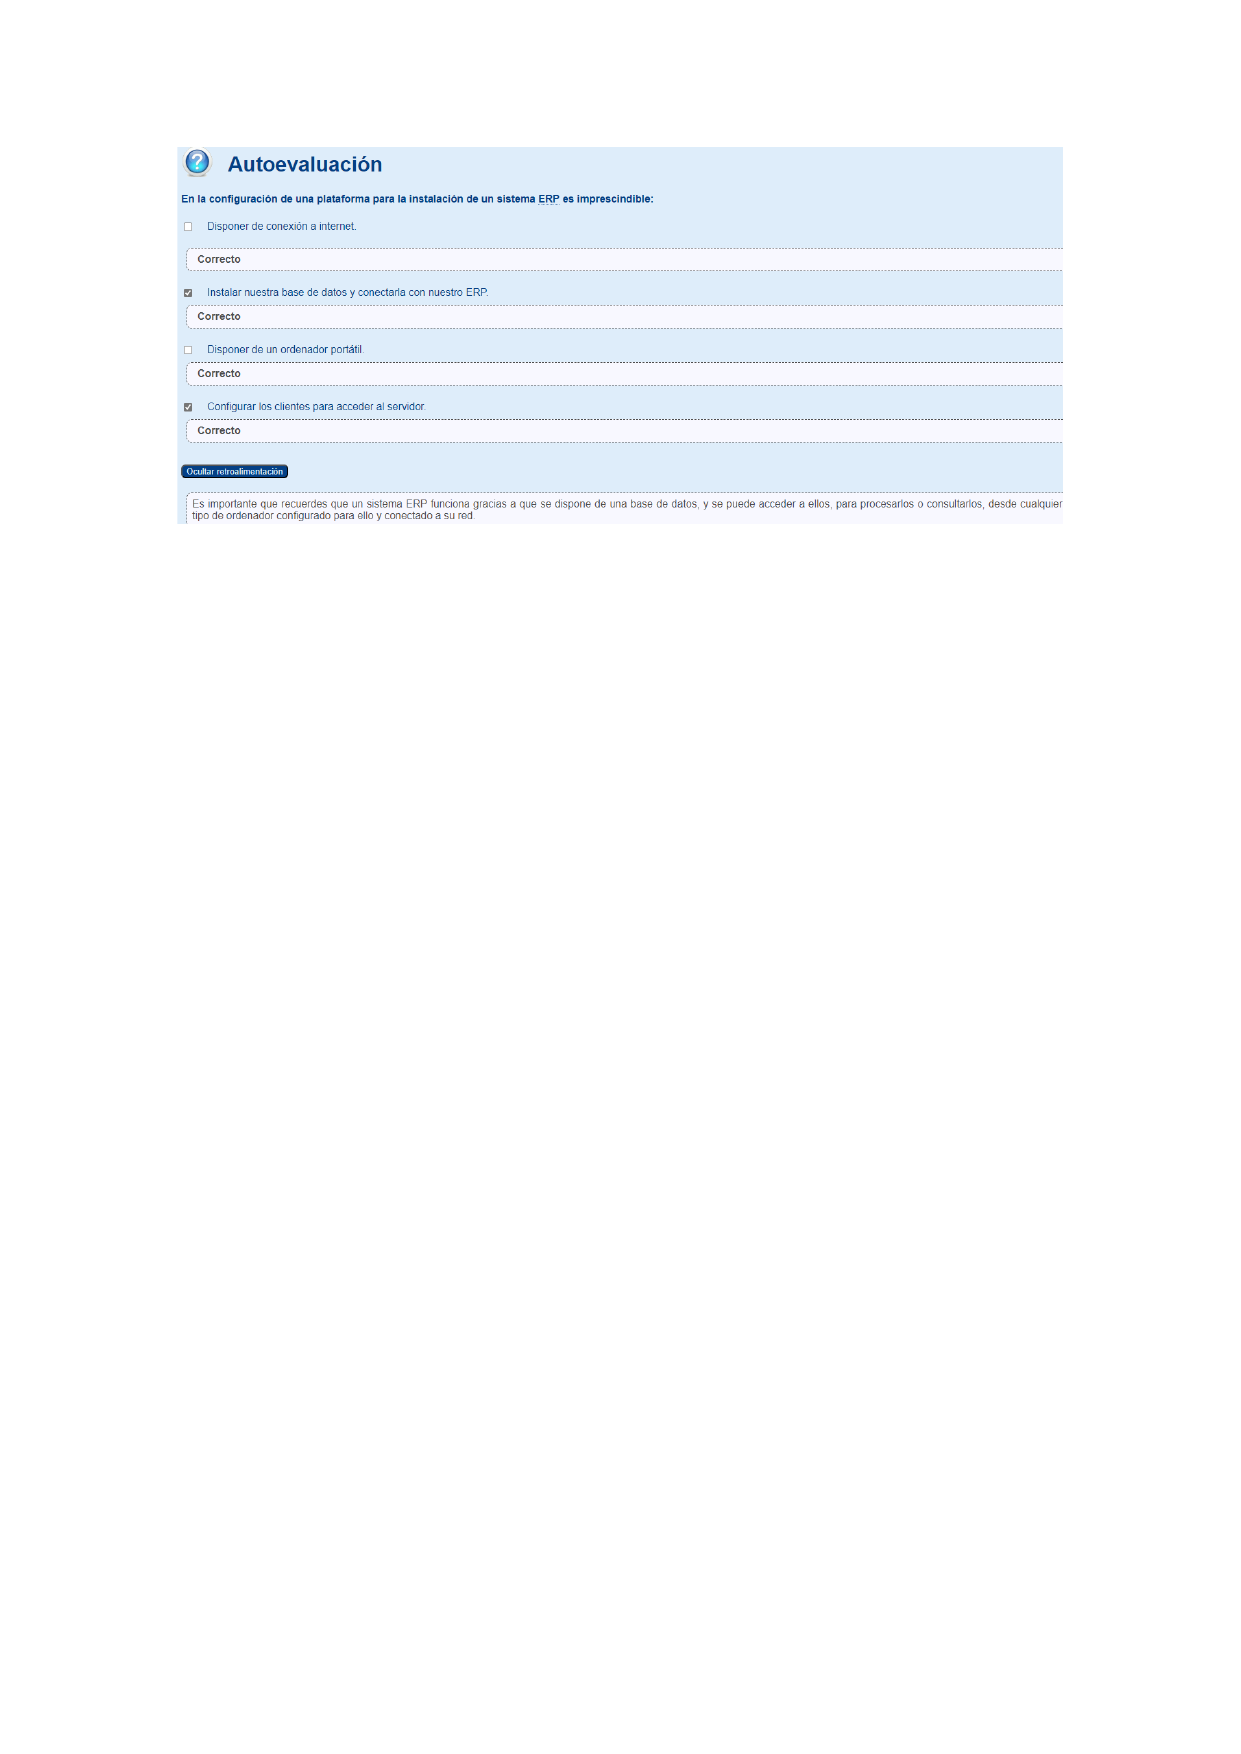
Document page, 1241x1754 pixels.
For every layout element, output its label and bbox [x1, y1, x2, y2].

picture [177, 147, 1063, 524]
